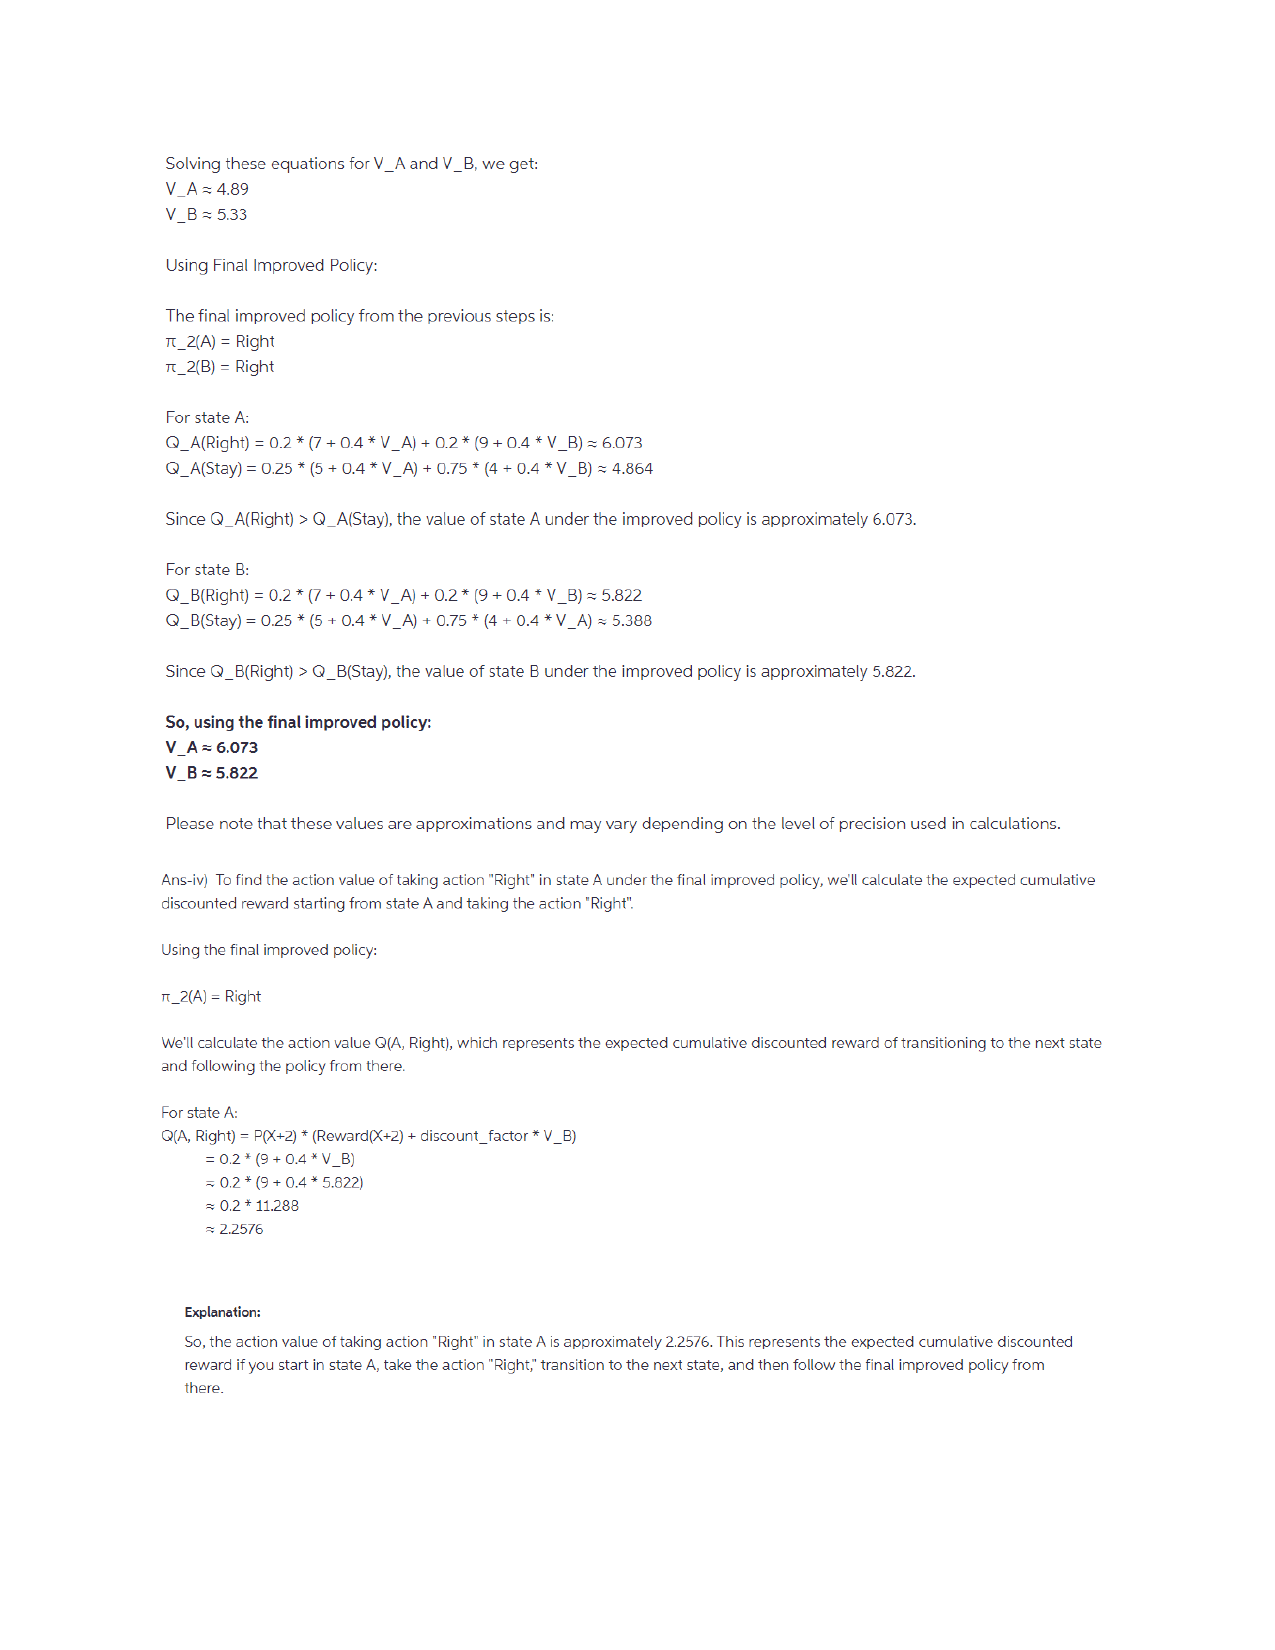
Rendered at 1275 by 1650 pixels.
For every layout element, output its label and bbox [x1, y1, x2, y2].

picture [150, 150, 1125, 841]
picture [150, 859, 1125, 1417]
